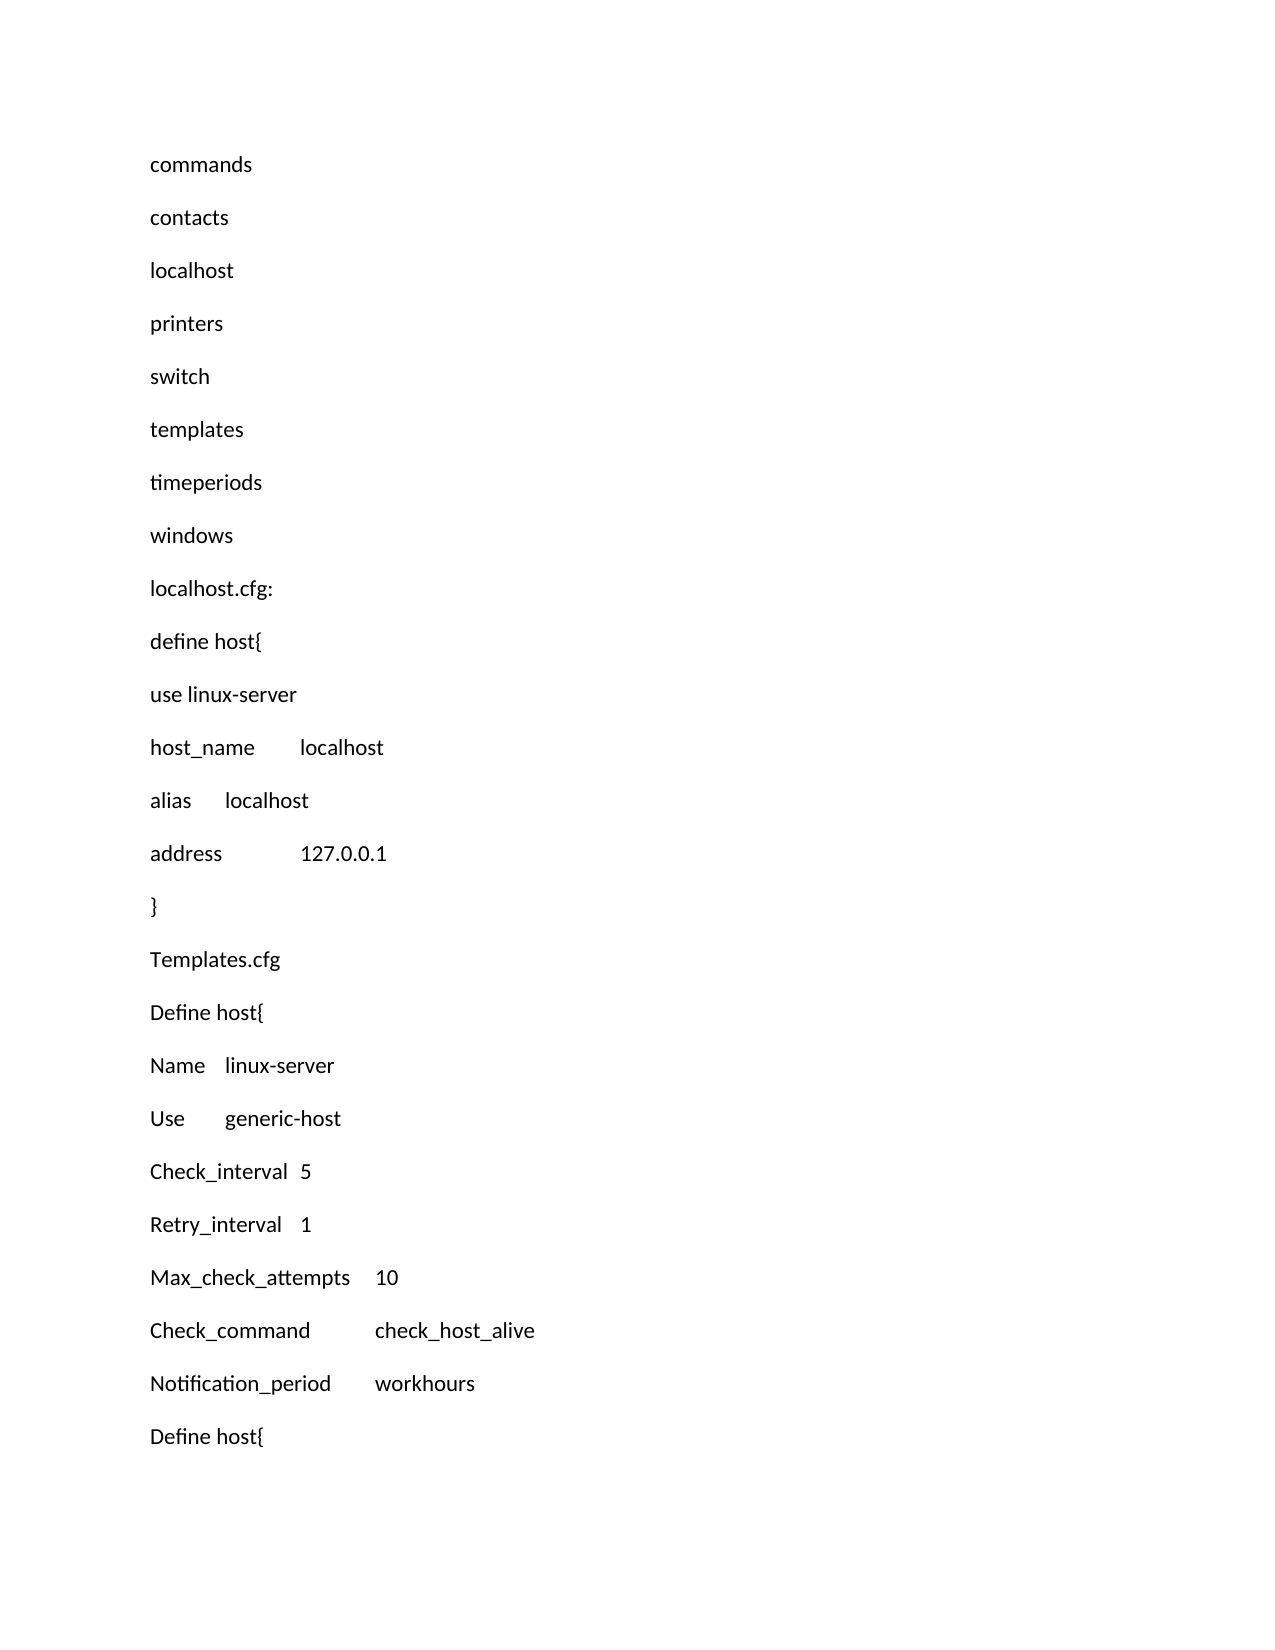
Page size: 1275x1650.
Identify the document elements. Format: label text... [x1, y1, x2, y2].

text localhost [150, 256, 1125, 284]
text Templates.cfg [150, 945, 1125, 973]
text switch [150, 362, 1125, 390]
text Check_interval 5 [150, 1157, 1125, 1185]
text Use generic-host [150, 1104, 1125, 1132]
text define host{ [150, 627, 1125, 655]
text Check_command check_host_alive [150, 1316, 1125, 1344]
text templates [150, 415, 1125, 443]
text contacts [150, 203, 1125, 231]
text commands [150, 150, 1125, 178]
text Name linux-server [150, 1051, 1125, 1079]
text use linux-server [150, 680, 1125, 708]
text } [150, 892, 1125, 920]
text address 127.0.0.1 [150, 839, 1125, 867]
text alias localhost [150, 786, 1125, 814]
text Max_check_attempts 10 [150, 1263, 1125, 1291]
text timeperiods [150, 468, 1125, 496]
text Retry_interval 1 [150, 1210, 1125, 1238]
text printers [150, 309, 1125, 337]
text host_name localhost [150, 733, 1125, 761]
text Define host{ [150, 1422, 1125, 1451]
text localhost.cfg: [150, 574, 1125, 602]
text windows [150, 521, 1125, 549]
text Notification_period workhours [150, 1369, 1125, 1397]
text Define host{ [150, 998, 1125, 1026]
